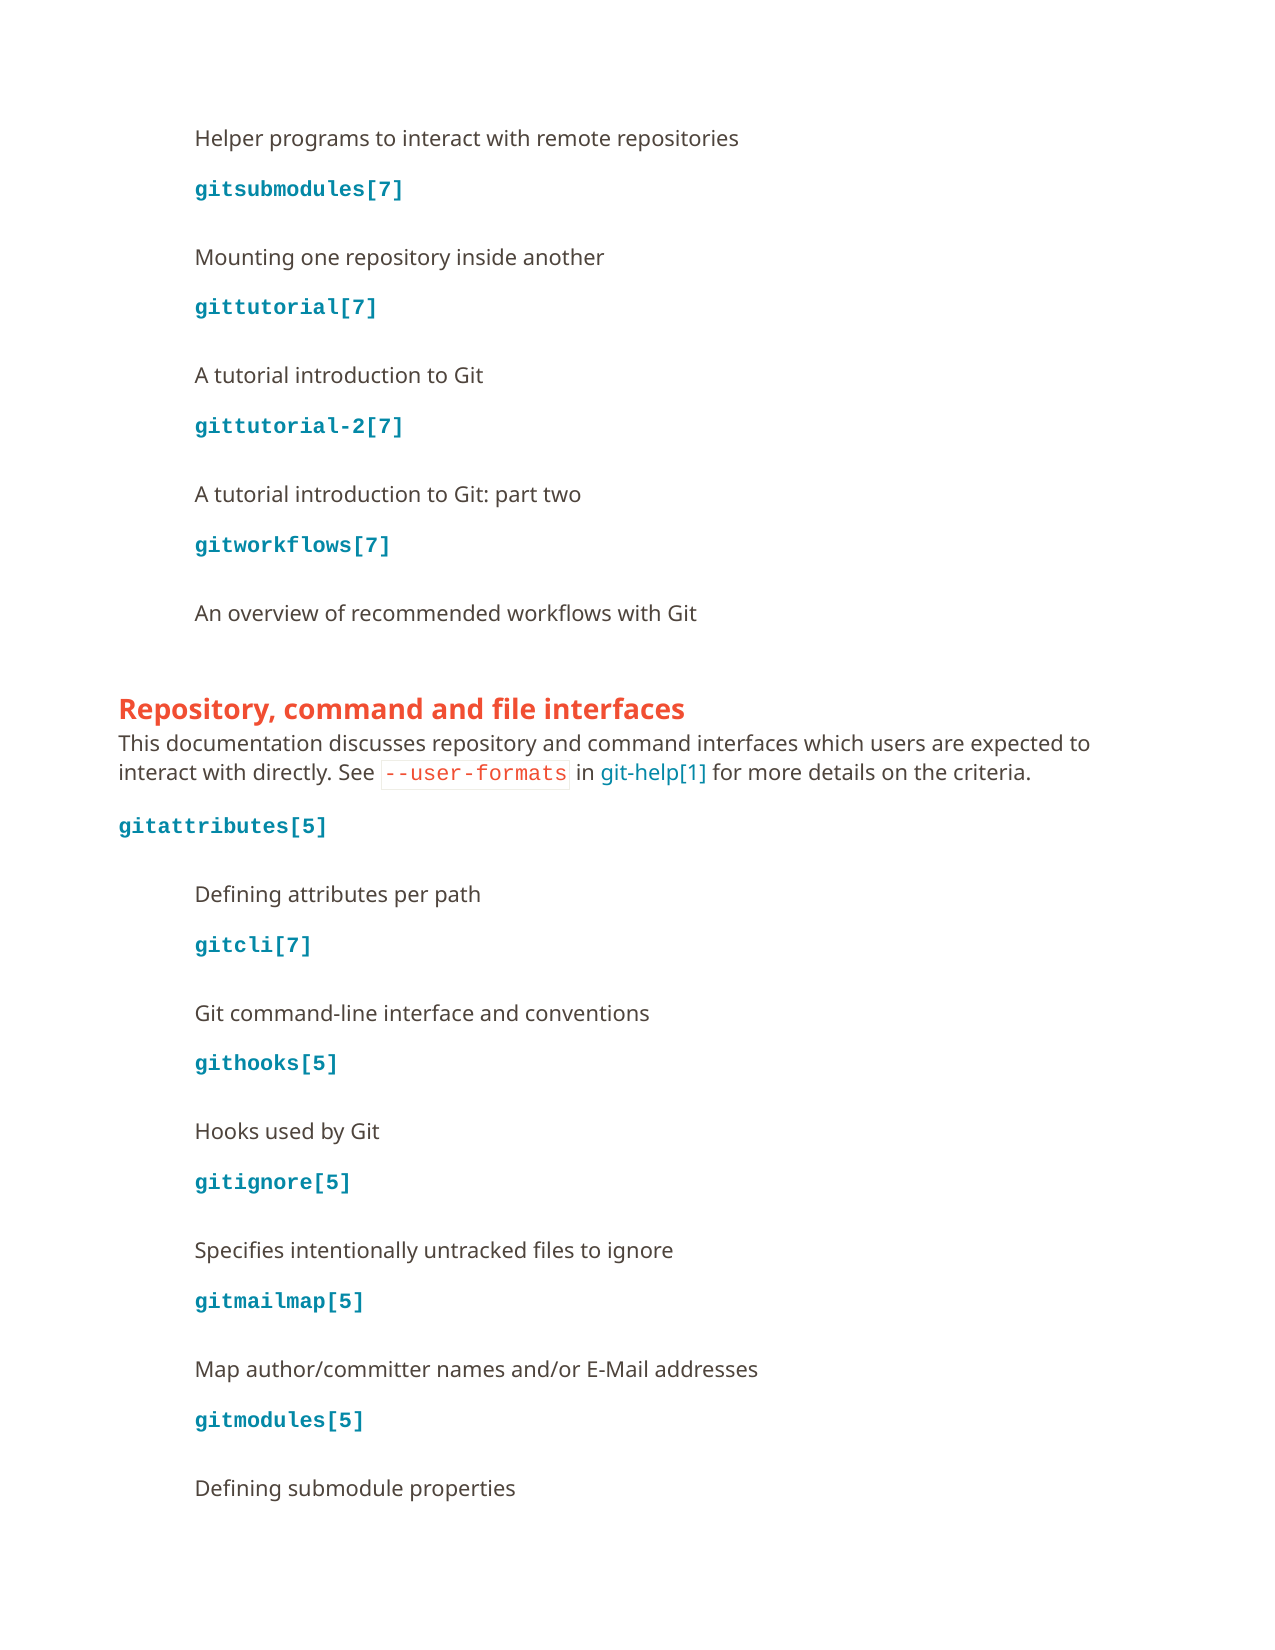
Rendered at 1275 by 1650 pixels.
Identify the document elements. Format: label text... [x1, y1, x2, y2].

list Defining submodule properties [194, 1468, 1157, 1502]
list gittutorial[7] [194, 288, 1157, 321]
list githooks[5] [194, 1044, 1157, 1077]
list Defining attributes per path [194, 874, 1157, 909]
list An overview of recommended workflows with Git [194, 593, 1157, 627]
list Git command-line interface and conventions [194, 993, 1157, 1027]
list gittutorial-2[7] [194, 407, 1157, 440]
list gitignore[5] [194, 1163, 1157, 1196]
list gitworkflows[7] [194, 526, 1157, 559]
list gitattributes[5] [118, 807, 1157, 840]
list gitcli[7] [194, 926, 1157, 959]
list gitmodules[5] [194, 1401, 1157, 1434]
list Specifies intentionally untracked files to ignore [194, 1231, 1157, 1265]
list A tutorial introduction to Git: part two [194, 474, 1157, 509]
list Mounting one repository inside another [194, 237, 1157, 271]
list gitmailmap[5] [194, 1282, 1157, 1315]
list Helper programs to interact with remote repositories [194, 118, 1157, 152]
list A tutorial introduction to Git [194, 356, 1157, 390]
subtitle Repository, command and file interfaces [118, 659, 1157, 727]
list Hooks used by Git [194, 1112, 1157, 1146]
list gitsubmodules[7] [194, 170, 1157, 202]
list Map author/committer names and/or E-Mail addresses [194, 1349, 1157, 1384]
text This documentation discusses repository and command interfaces which users are expected to interact with directly. See --user-formats in git-help[1] for more details on the criteria. [118, 727, 1157, 790]
